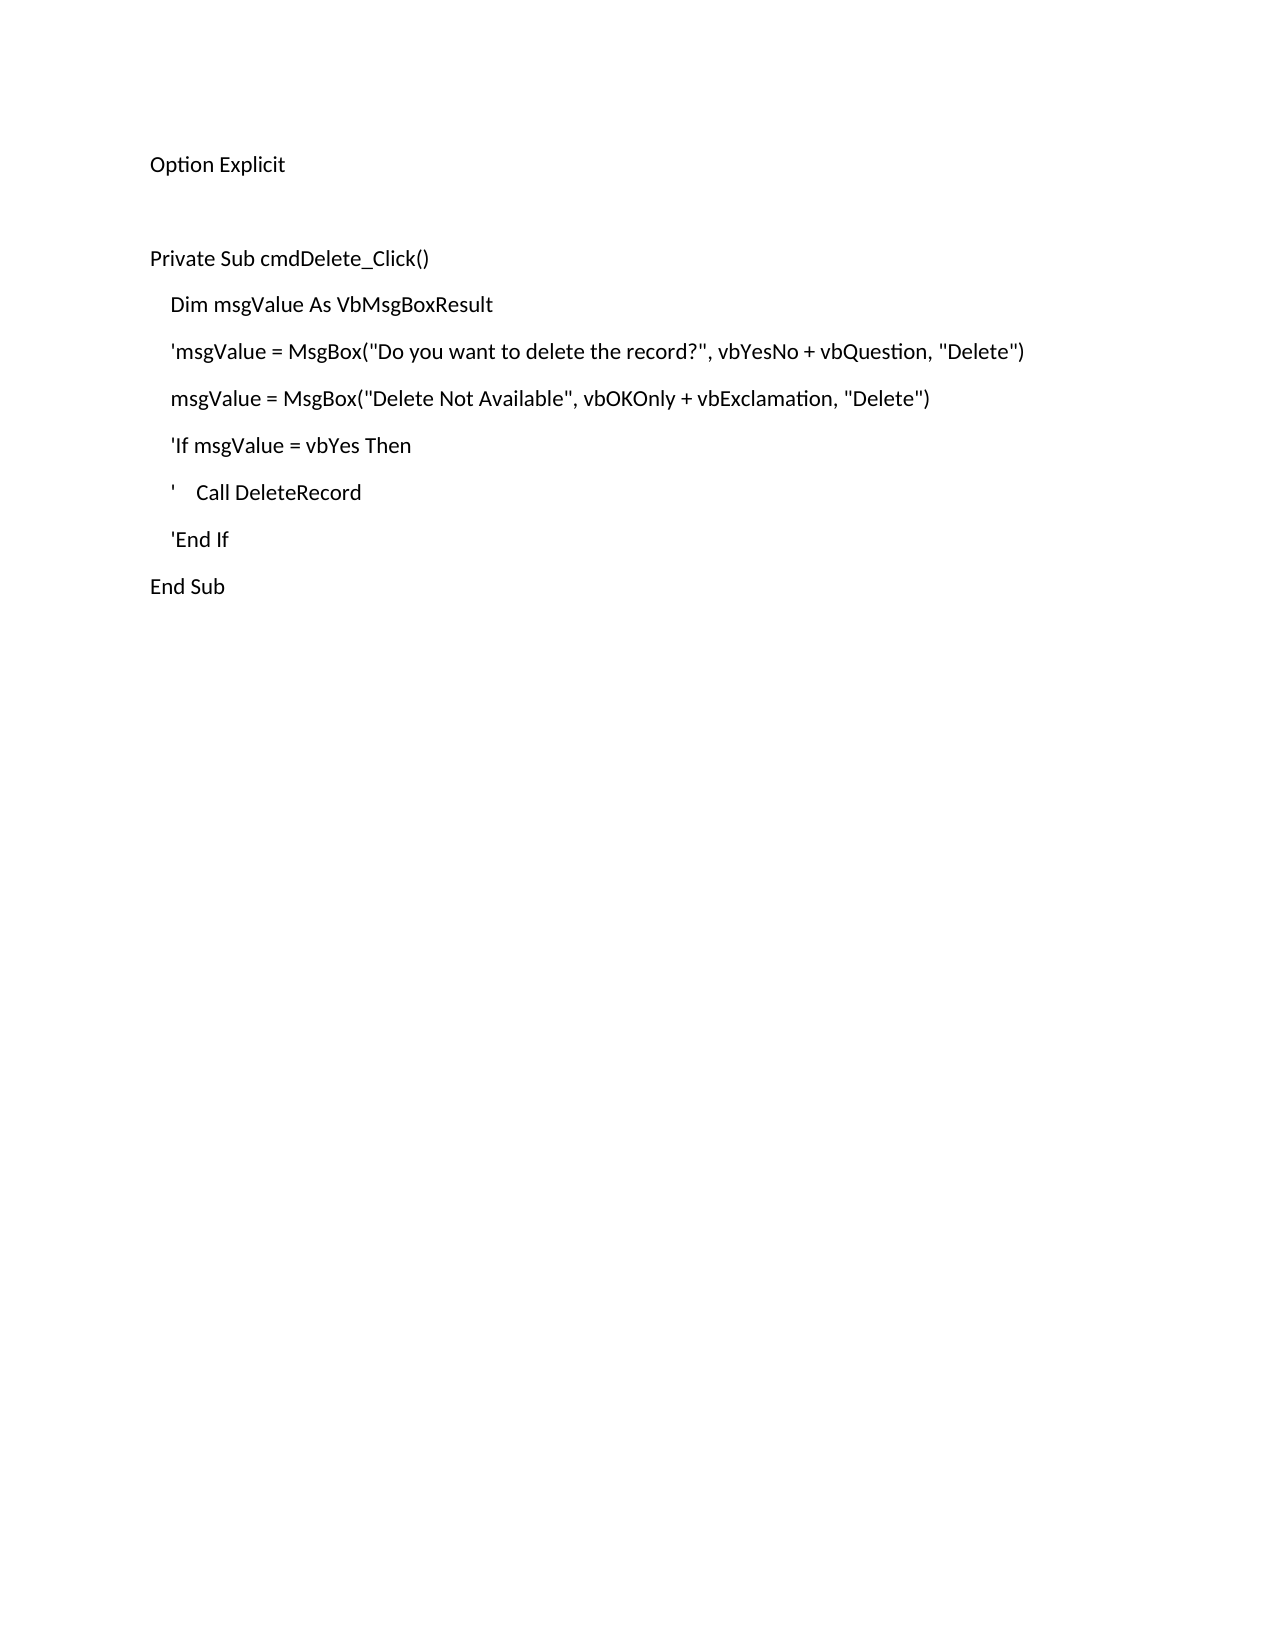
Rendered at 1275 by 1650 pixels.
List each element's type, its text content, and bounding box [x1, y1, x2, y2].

text Option Explicit [150, 150, 1125, 178]
text Private Sub cmdDelete_Click() [150, 244, 1125, 272]
text 'If msgValue = vbYes Then [150, 431, 1125, 459]
text 'End If [150, 525, 1125, 553]
text ' Call DeleteRecord [150, 478, 1125, 506]
text End Sub [150, 572, 1125, 600]
text Dim msgValue As VbMsgBoxResult [150, 291, 1125, 319]
text 'msgValue = MsgBox("Do you want to delete the record?", vbYesNo + vbQuestion, "Delete") [150, 337, 1125, 366]
text msgValue = MsgBox("Delete Not Available", vbOKOnly + vbExclamation, "Delete") [150, 384, 1125, 412]
